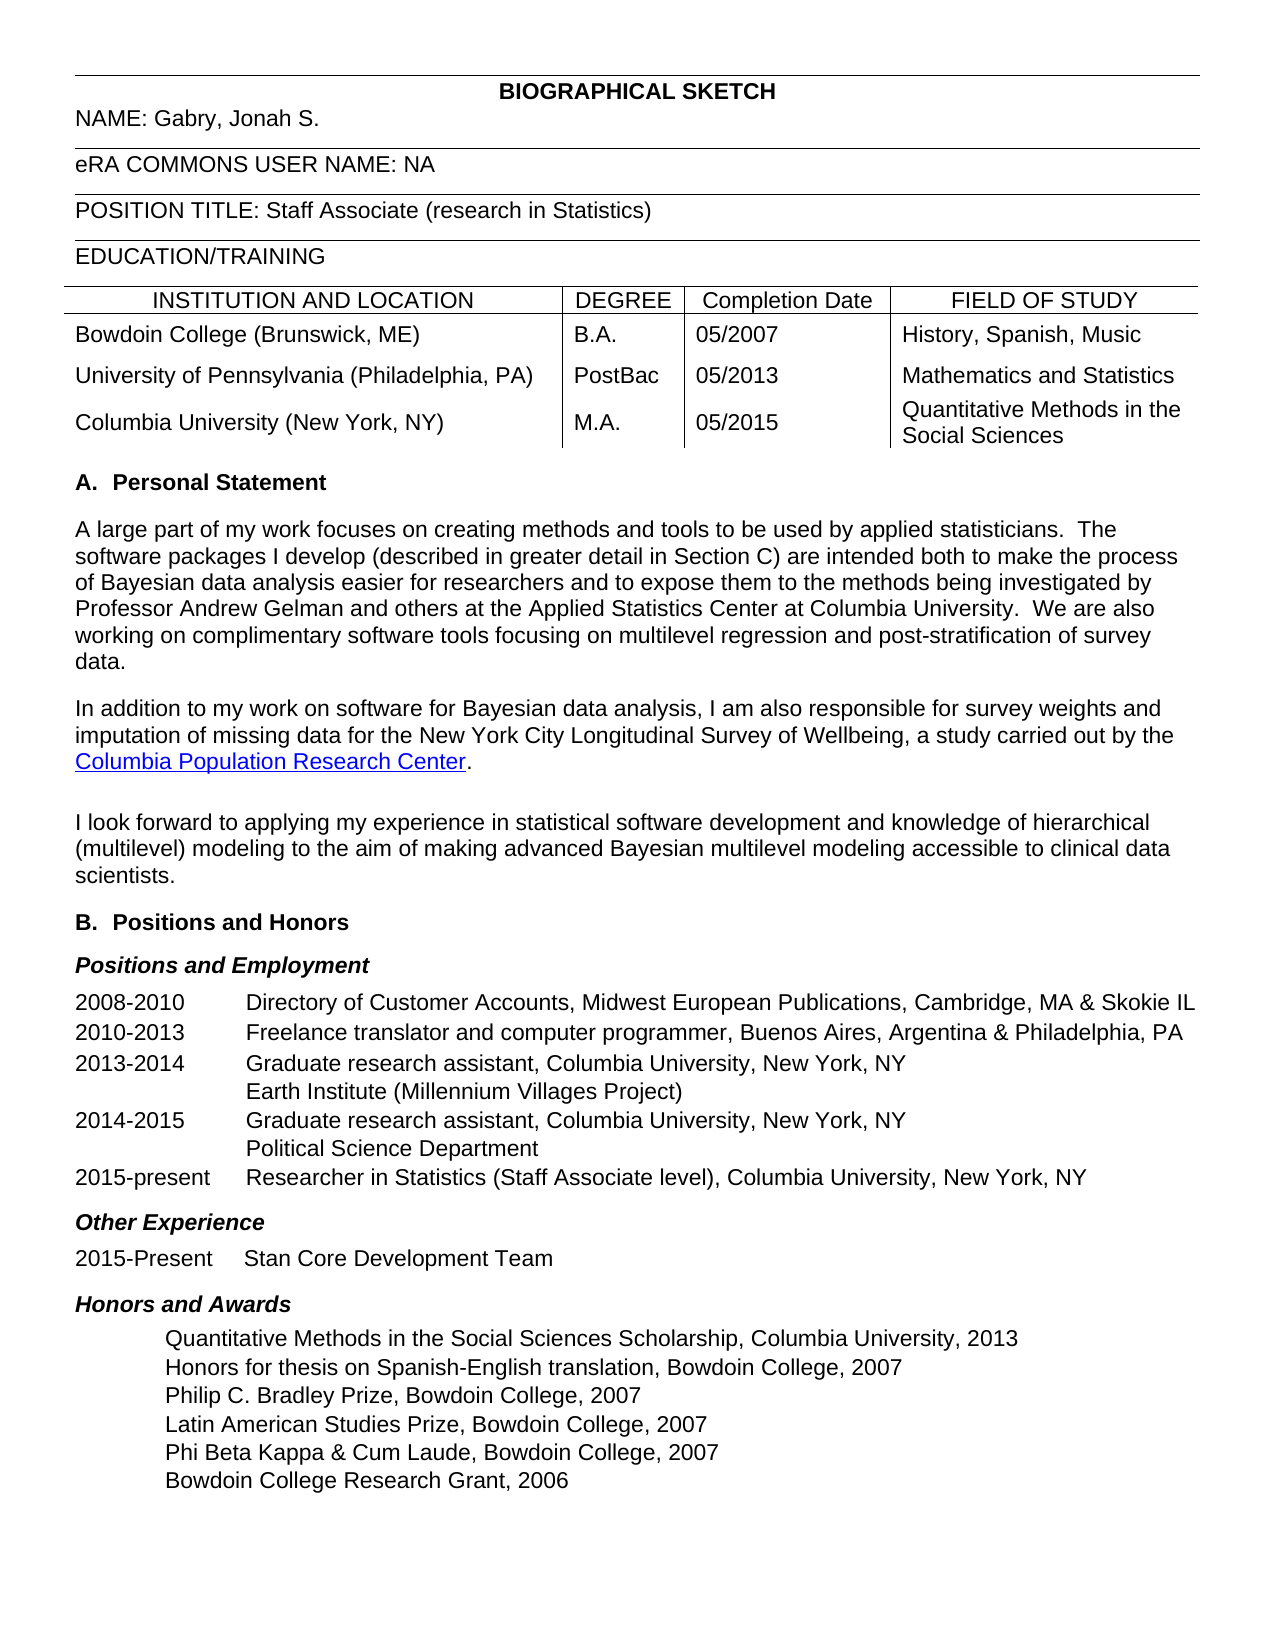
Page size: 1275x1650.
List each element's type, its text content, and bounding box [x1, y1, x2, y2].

text NAME: Gabry, Jonah S. [75, 104, 1200, 131]
title BIOGRAPHICAL SKETCH [75, 76, 1200, 104]
subtitle B. Positions and Honors [75, 909, 1200, 935]
table_cell Quantitative Methods in the Social Sciences [891, 396, 1198, 448]
table_cell 05/2007 [685, 314, 890, 354]
table_cell Mathematics and Statistics [891, 355, 1198, 396]
table_header INSTITUTION AND LOCATION [64, 287, 562, 313]
text Bowdoin College Research Grant, 2006 [165, 1467, 1200, 1494]
table_cell University of Pennsylvania (Philadelphia, PA) [64, 355, 562, 396]
table_cell 05/2013 [685, 355, 890, 396]
table_cell 2010-2013 [64, 1017, 234, 1048]
table_header Completion Date [685, 287, 890, 313]
text eRA COMMONS USER NAME: NA [75, 149, 1200, 177]
table_cell History, Spanish, Music [891, 314, 1198, 354]
subtitle A large part of my work focuses on creating methods and tools to be used by applied statisticians. The software packages I develop (described in greater detail in Section C) are intended both to make the process of Bayesian data analysis easier for researchers and to expose them to the methods being investigated by Professor Andrew Gelman and others at the Applied Statistics Center at Columbia University. We are also working on complimentary software tools focusing on multilevel regression and post-stratification of survey data. [75, 516, 1200, 674]
subtitle A. Personal Statement [75, 469, 1200, 496]
text Latin American Studies Prize, Bowdoin College, 2007 [165, 1411, 1200, 1437]
text Philip C. Bradley Prize, Bowdoin College, 2007 [165, 1382, 1200, 1408]
table_cell Freelance translator and computer programmer, Buenos Aires, Argentina & Philadelphia, PA [234, 1017, 1211, 1048]
text Quantitative Methods in the Social Sciences Scholarship, Columbia University, 2013 [165, 1325, 1200, 1352]
table_header DEGREE [563, 287, 684, 313]
table_cell PostBac [563, 355, 684, 396]
table_header Directory of Customer Accounts, Midwest European Publications, Cambridge, MA & Skokie IL [234, 987, 1211, 1017]
table_cell Graduate research assistant, Columbia University, New York, NY Earth Institute (Millennium Villages Project) Graduate research assistant, Columbia University, New York, NY Political Science Department Researcher in Statistics (Staff Associate level), Columbia University, New York, NY [234, 1048, 1211, 1192]
table_cell Bowdoin College (Brunswick, ME) [64, 314, 562, 354]
table_cell M.A. [563, 396, 684, 448]
table_header FIELD OF STUDY [891, 287, 1198, 313]
text EDUCATION/TRAINING [75, 241, 1200, 269]
table_header 2008-2010 [64, 987, 234, 1017]
text POSITION TITLE: Staff Associate (research in Statistics) [75, 195, 1200, 223]
table_cell Columbia University (New York, NY) [64, 396, 562, 448]
text Phi Beta Kappa & Cum Laude, Bowdoin College, 2007 [165, 1439, 1200, 1465]
subtitle Honors and Awards [75, 1291, 1200, 1317]
subtitle Other Experience [75, 1209, 1200, 1235]
table_cell 2013-2014 2014-2015 2015-present [64, 1048, 234, 1192]
text Honors for thesis on Spanish-English translation, Bowdoin College, 2007 [165, 1354, 1200, 1380]
table_cell 05/2015 [685, 396, 890, 448]
table_cell B.A. [563, 314, 684, 354]
table_header Stan Core Development Team [233, 1243, 1189, 1274]
text I look forward to applying my experience in statistical software development and knowledge of hierarchical (multilevel) modeling to the aim of making advanced Bayesian multilevel modeling accessible to clinical data scientists. [75, 809, 1200, 888]
table_header 2015-Present [64, 1243, 232, 1274]
subtitle In addition to my work on software for Bayesian data analysis, I am also responsible for survey weights and imputation of missing data for the New York City Longitudinal Survey of Wellbeing, a study carried out by the Columbia Population Research Center. [75, 695, 1200, 774]
subtitle Positions and Employment [75, 952, 1200, 978]
